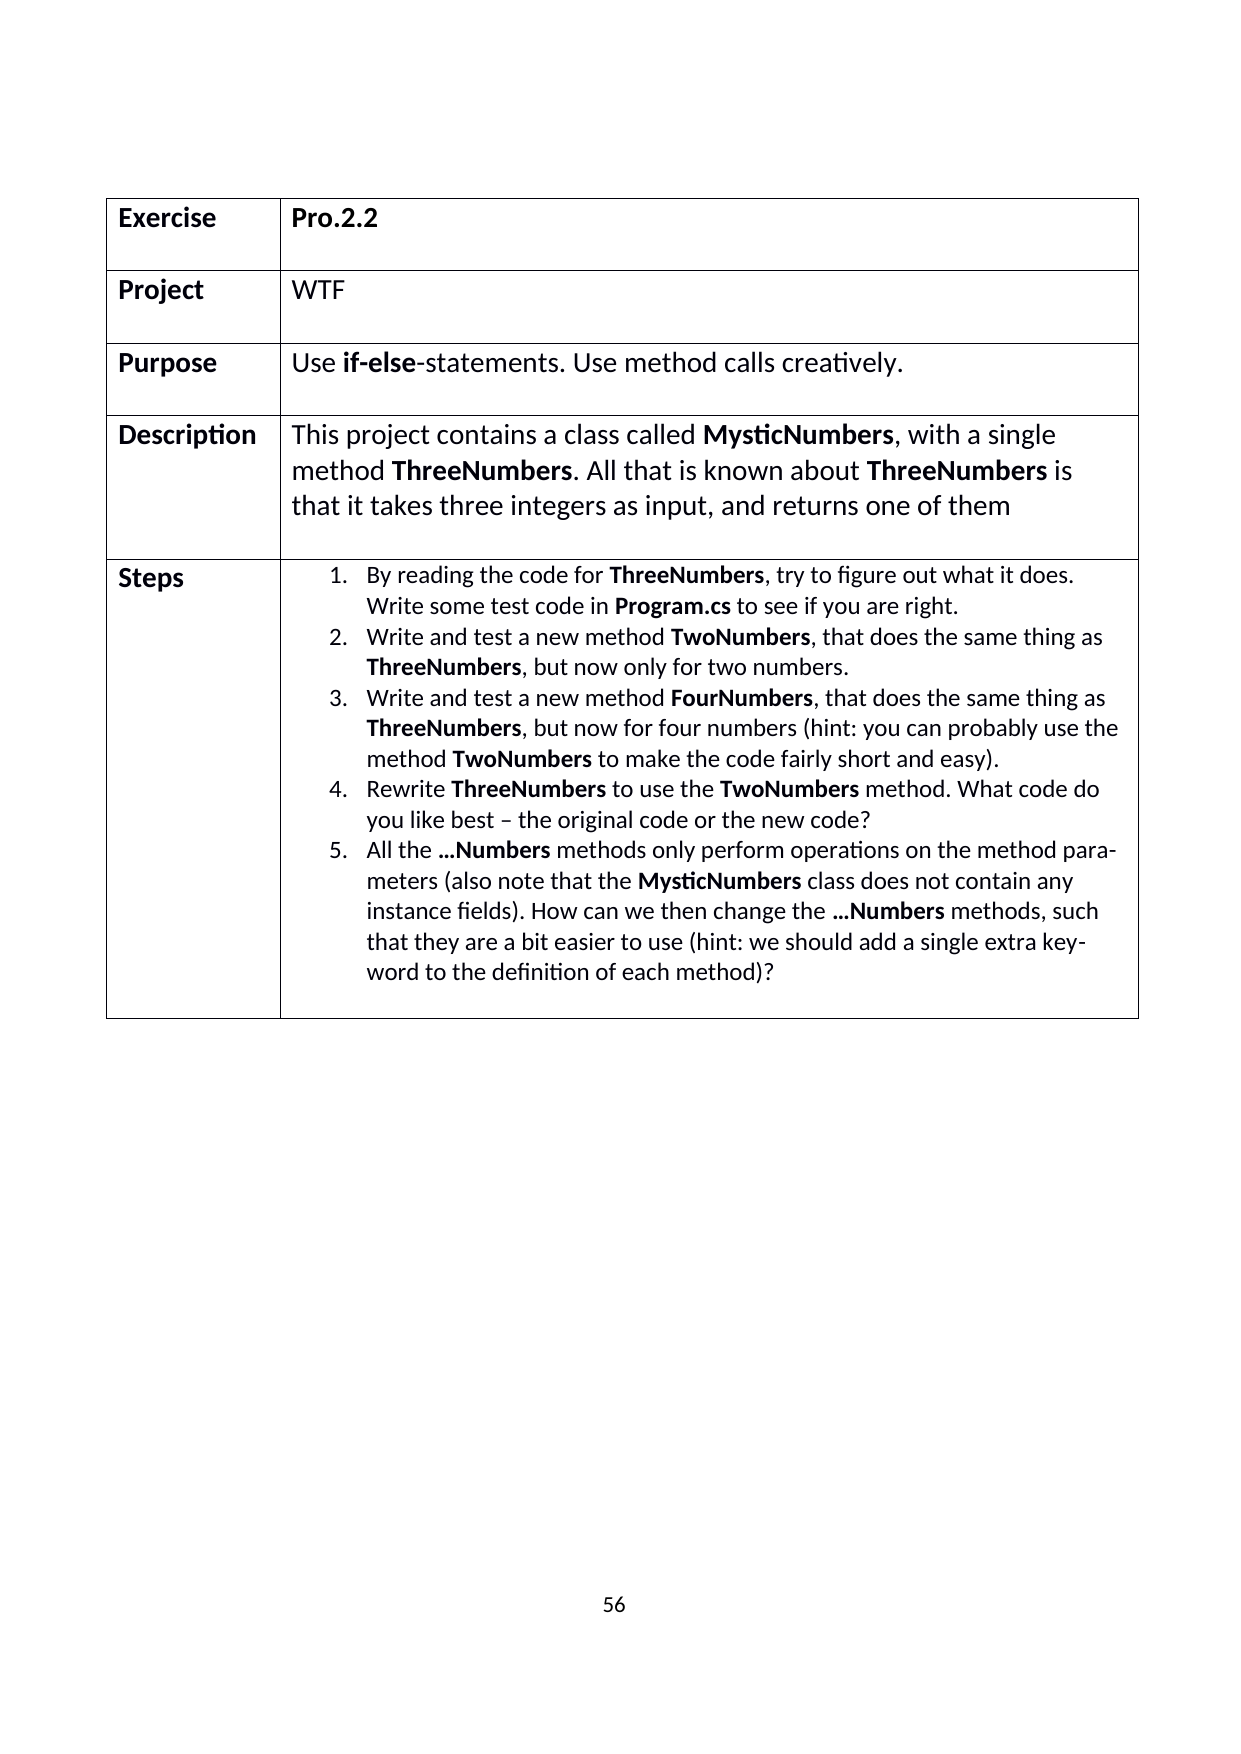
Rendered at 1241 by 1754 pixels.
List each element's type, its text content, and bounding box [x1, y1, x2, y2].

table_cell Project [107, 271, 280, 343]
table_header Exercise [107, 199, 280, 270]
table_cell By reading the code for ThreeNumbers, try to figure out what it does. Write some test code in Program.cs to see if you are right. Write and test a new method TwoNumbers, that does the same thing as ThreeNumbers, but now only for two numbers. Write and test a new method FourNumbers, that does the same thing as ThreeNumbers, but now for four numbers (hint: you can probably use the method TwoNumbers to make the code fairly short and easy). Rewrite ThreeNumbers to use the TwoNumbers method. What code do you like best – the original code or the new code? All the …Numbers methods only perform operations on the method parameters (also note that the MysticNumbers class does not contain any instance fields). How can we then change the …Numbers methods, such that they are a bit easier to use (hint: we should add a single extra keyword to the definition of each method)? [281, 560, 1138, 1017]
table_cell WTF [281, 271, 1138, 343]
table_cell Steps [107, 560, 280, 1017]
table_cell Description [107, 416, 280, 558]
table_cell Purpose [107, 344, 280, 415]
table_cell This project contains a class called MysticNumbers, with a single method ThreeNumbers. All that is known about ThreeNumbers is that it takes three integers as input, and returns one of them [281, 416, 1138, 558]
table_header Pro.2.2 [281, 199, 1138, 270]
table_cell Use if-else-statements. Use method calls creatively. [281, 344, 1138, 415]
